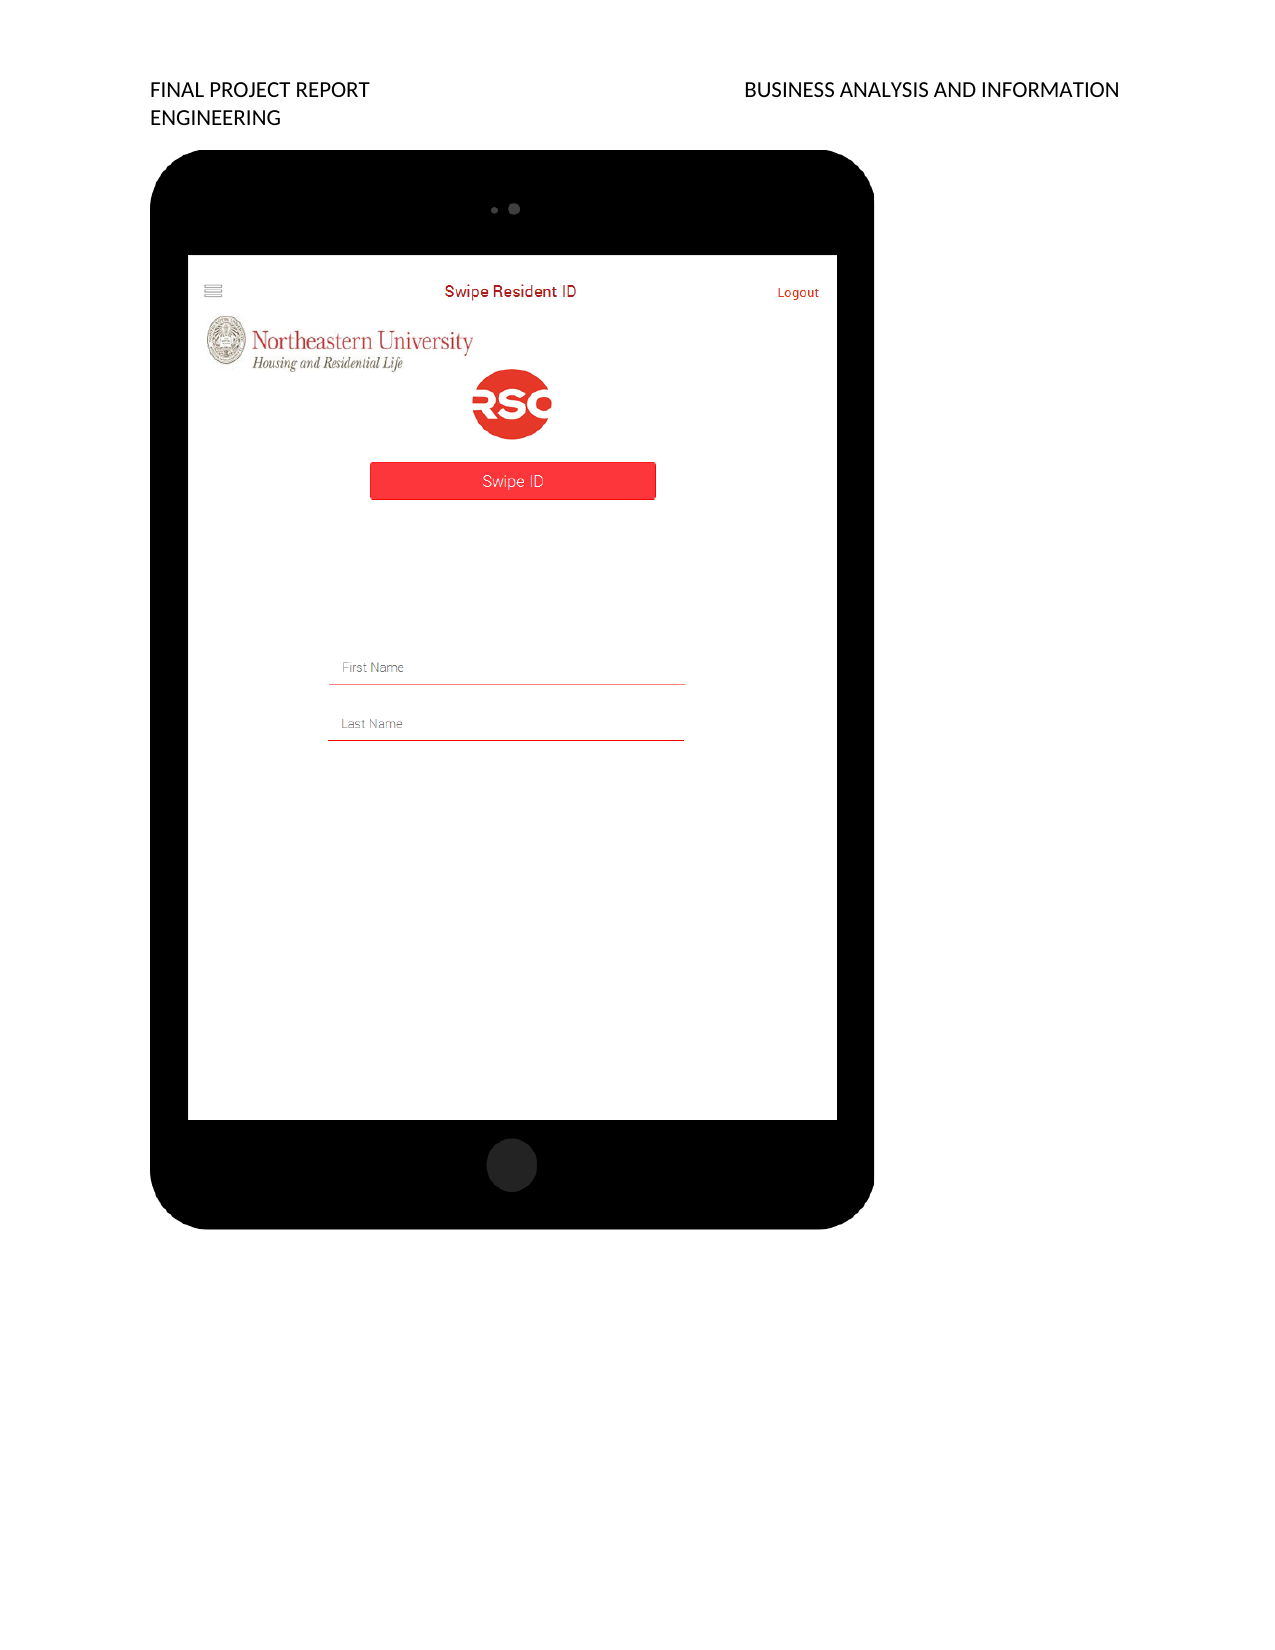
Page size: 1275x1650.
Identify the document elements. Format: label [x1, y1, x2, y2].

picture [150, 150, 875, 1230]
